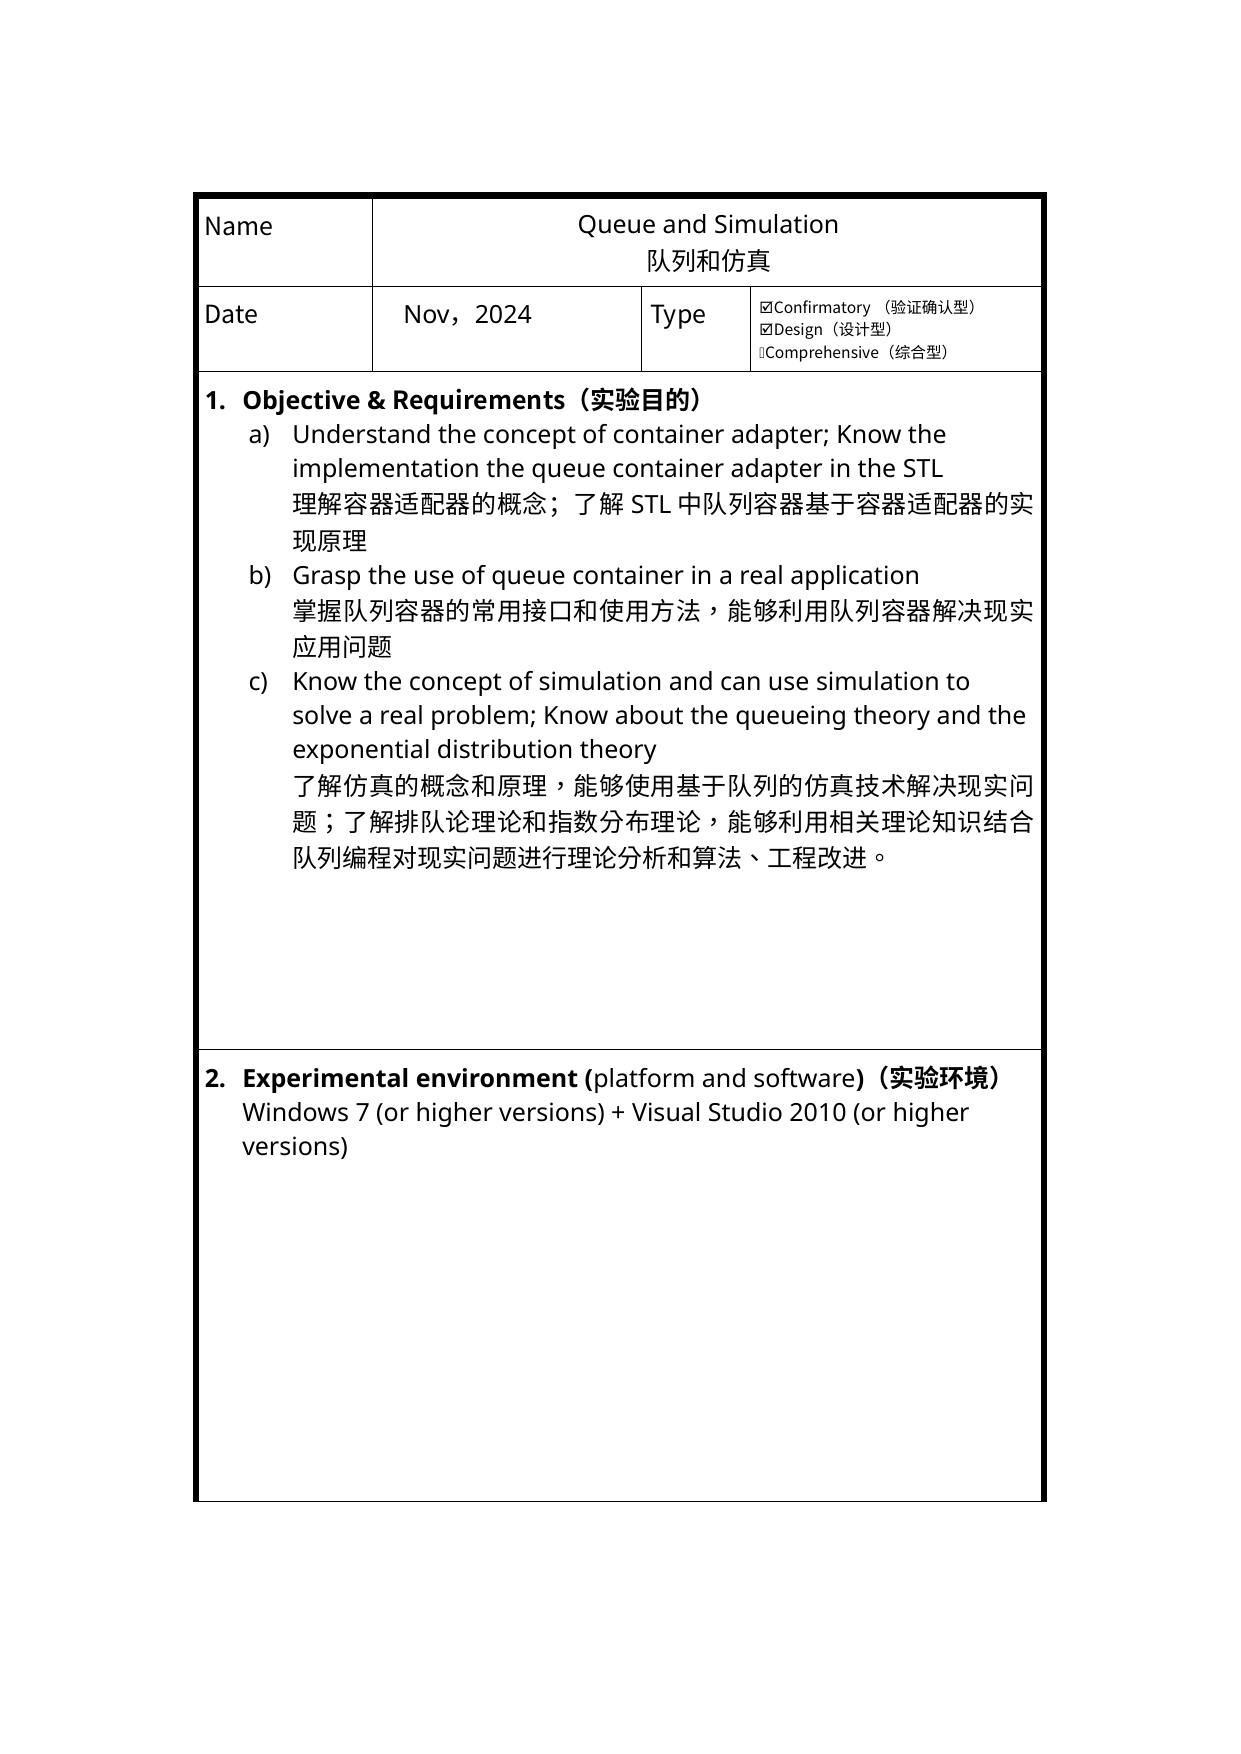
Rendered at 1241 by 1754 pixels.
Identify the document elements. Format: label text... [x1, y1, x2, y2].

table_header Queue and Simulation 队列和仿真 [373, 199, 1041, 286]
table_cell Objective & Requirements（实验目的） Understand the concept of container adapter; Know the implementation the queue container adapter in the STL 理解容器适配器的概念；了解STL中队列容器基于容器适配器的实现原理 Grasp the use of queue container in a real application 掌握队列容器的常用接口和使用方法，能够利用队列容器解决现实应用问题 Know the concept of simulation and can use simulation to solve a real problem; Know about the queueing theory and the exponential distribution theory 了解仿真的概念和原理，能够使用基于队列的仿真技术解决现实问题；了解排队论理论和指数分布理论，能够利用相关理论知识结合队列编程对现实问题进行理论分析和算法、工程改进。 [199, 372, 1041, 1049]
table_header Name [199, 199, 372, 286]
table_cell Experimental environment (platform and software)（实验环境） Windows 7 (or higher versions) + Visual Studio 2010 (or higher versions) [199, 1050, 1041, 1501]
table_cell Confirmatory （验证确认型） Design（设计型） Comprehensive（综合型） [751, 287, 1041, 371]
table_cell Type [642, 287, 750, 371]
table_cell Nov，2024 [373, 287, 641, 371]
table_cell Date [199, 287, 372, 371]
